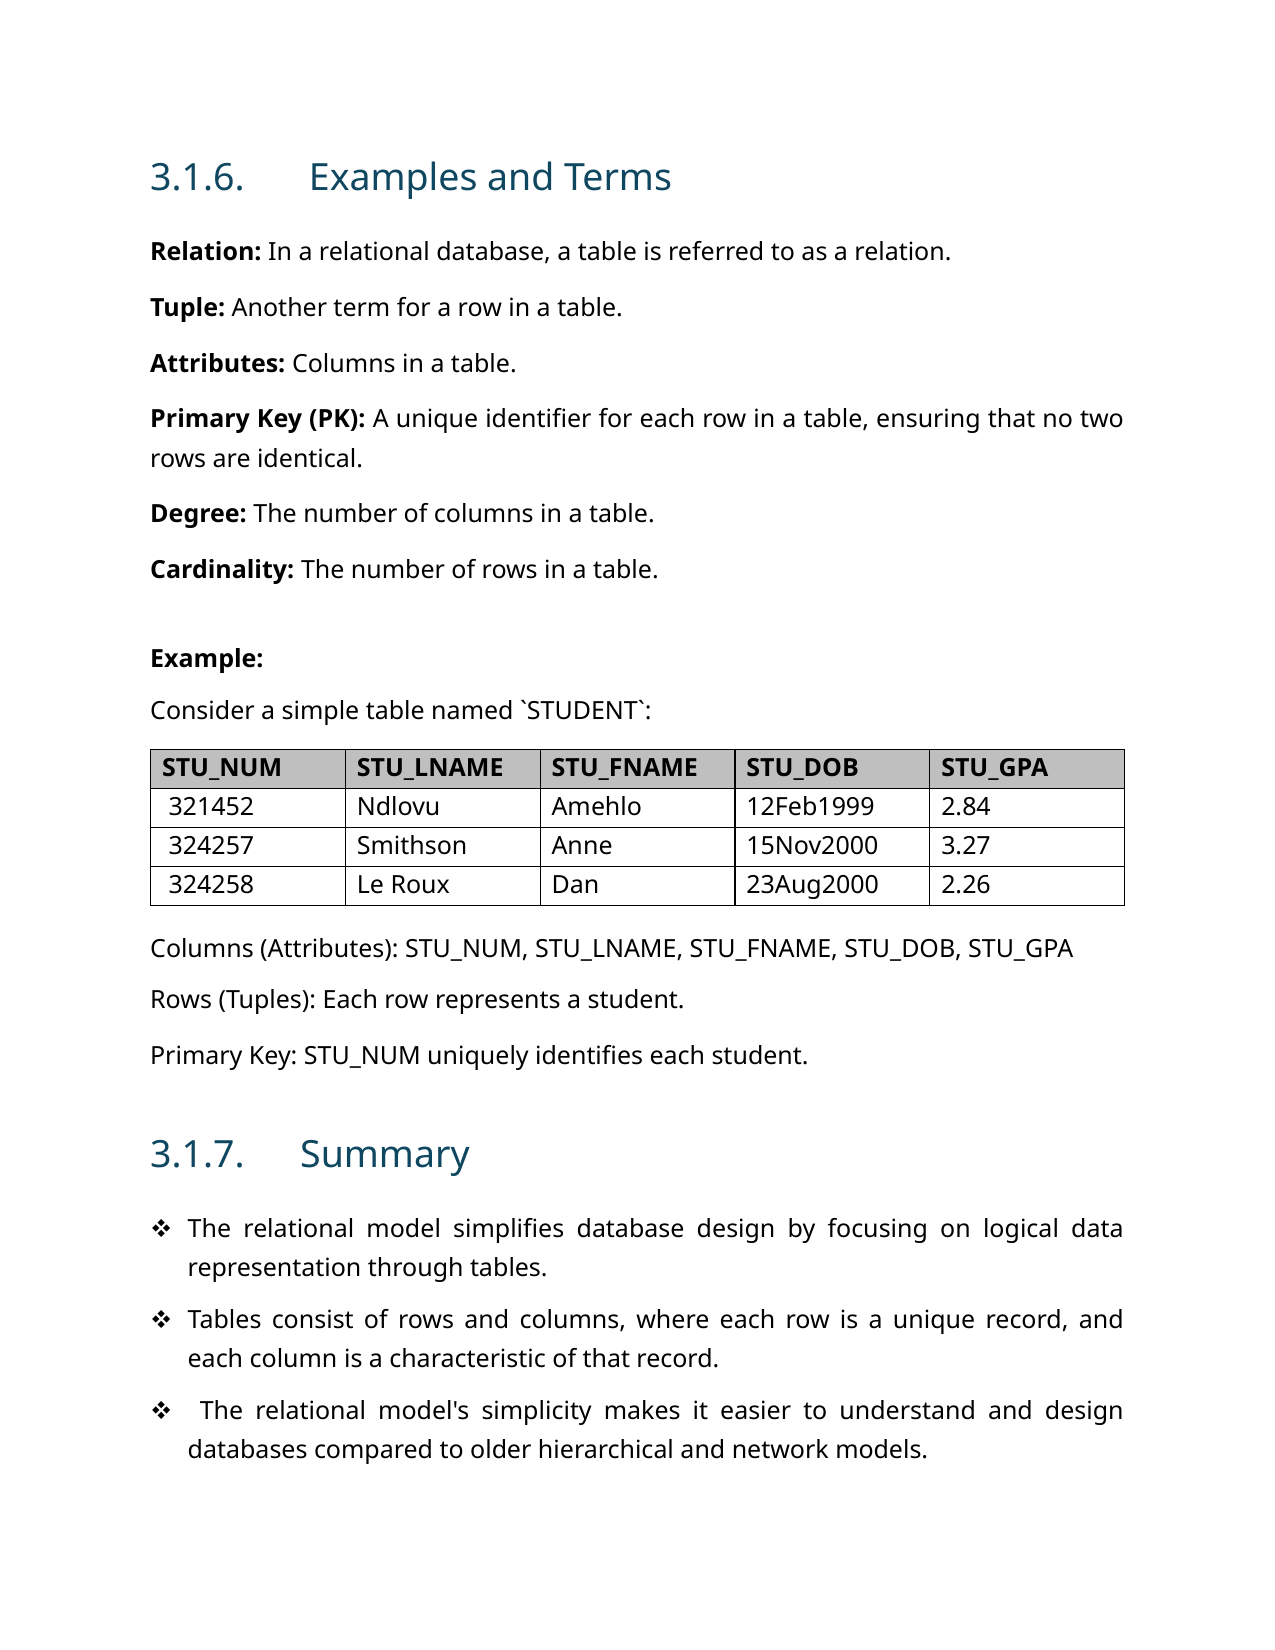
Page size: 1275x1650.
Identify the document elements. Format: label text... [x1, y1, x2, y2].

text Rows (Tuples): Each row represents a student. [150, 982, 1125, 1016]
table_cell 3.27 [930, 828, 1124, 866]
list The relational model simplifies database design by focusing on logical data representation through tables. [150, 1211, 1125, 1284]
table_header STU_LNAME [346, 750, 540, 788]
table_cell Smithson [346, 828, 540, 866]
table_cell 324258 [151, 867, 345, 904]
table_cell 12Feb1999 [736, 789, 929, 827]
table_cell 15Nov2000 [736, 828, 929, 866]
text Attributes: Columns in a table. [150, 345, 1125, 379]
list The relational model's simplicity makes it easier to understand and design databases compared to older hierarchical and network models. [150, 1392, 1125, 1466]
table_cell Amehlo [541, 789, 734, 827]
text Primary Key (PK): A unique identifier for each row in a table, ensuring that no two rows are identical. [150, 401, 1125, 474]
text Primary Key: STU_NUM uniquely identifies each student. [150, 1038, 1125, 1072]
text Tuple: Another term for a row in a table. [150, 289, 1125, 323]
text Cardinality: The number of rows in a table. [150, 552, 1125, 586]
text Columns (Attributes): STU_NUM, STU_LNAME, STU_FNAME, STU_DOB, STU_GPA [150, 931, 1125, 964]
text Example: [150, 641, 1125, 675]
text Consider a simple table named `STUDENT`: [150, 693, 1125, 727]
table_cell Anne [541, 828, 734, 866]
table_cell Le Roux [346, 867, 540, 904]
subtitle Examples and Terms [150, 150, 1125, 201]
table_cell Ndlovu [346, 789, 540, 827]
table_cell Dan [541, 867, 734, 904]
table_cell 2.26 [930, 867, 1124, 904]
table_cell 2.84 [930, 789, 1124, 827]
text Degree: The number of columns in a table. [150, 496, 1125, 530]
subtitle Summary [150, 1127, 1125, 1178]
table_header STU_DOB [736, 750, 929, 788]
table_cell 324257 [151, 828, 345, 866]
table_cell 321452 [151, 789, 345, 827]
table_header STU_GPA [930, 750, 1124, 788]
text Relation: In a relational database, a table is referred to as a relation. [150, 234, 1125, 268]
list Tables consist of rows and columns, where each row is a unique record, and each column is a characteristic of that record. [150, 1302, 1125, 1375]
table_header STU_FNAME [541, 750, 734, 788]
table_cell 23Aug2000 [736, 867, 929, 904]
table_header STU_NUM [151, 750, 345, 788]
